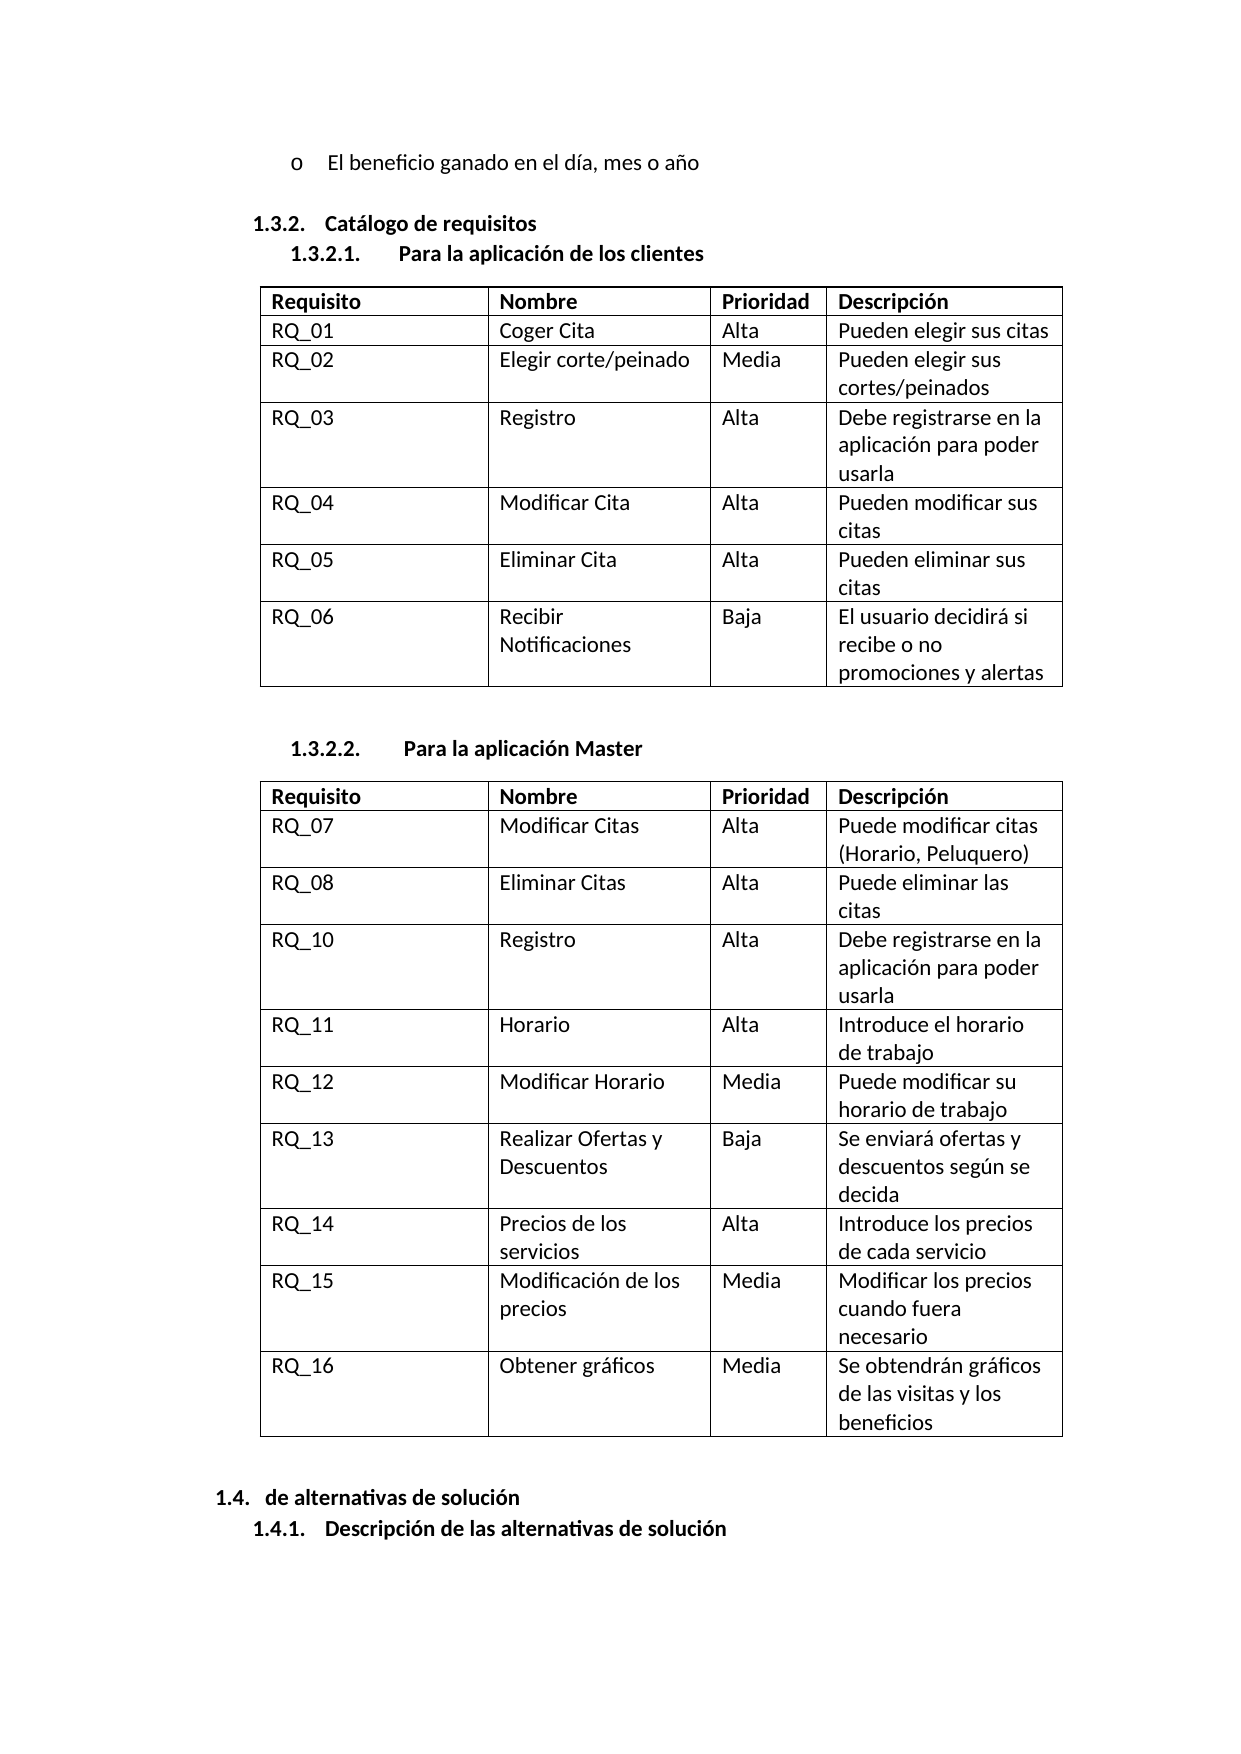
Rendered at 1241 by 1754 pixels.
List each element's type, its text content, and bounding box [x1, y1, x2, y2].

list El beneficio ganado en el día, mes o año [290, 148, 1063, 177]
table_cell Alta [711, 811, 826, 867]
table_cell Precios de los servicios [489, 1209, 710, 1265]
list Para la aplicación de los clientes [290, 239, 1063, 267]
table_cell Modificación de los precios [489, 1266, 710, 1351]
table_cell Coger Cita [489, 316, 710, 344]
table_cell Alta [711, 1010, 826, 1066]
table_cell Alta [711, 545, 826, 601]
table_cell Obtener gráficos [489, 1352, 710, 1436]
table_cell Modificar Citas [489, 811, 710, 867]
table_cell Introduce los precios de cada servicio [827, 1209, 1062, 1265]
table_cell Horario [489, 1010, 710, 1066]
table_cell Recibir Notificaciones [489, 602, 710, 686]
table_cell RQ_16 [261, 1352, 488, 1436]
table_cell Alta [711, 488, 826, 544]
table_cell Eliminar Citas [489, 868, 710, 924]
table_cell Alta [711, 868, 826, 924]
table_header Descripción [827, 782, 1062, 810]
table_cell RQ_10 [261, 925, 488, 1009]
table_cell Debe registrarse en la aplicación para poder usarla [827, 925, 1062, 1009]
table_cell Se obtendrán gráficos de las visitas y los beneficios [827, 1352, 1062, 1436]
table_header Nombre [489, 288, 710, 315]
table_cell Alta [711, 403, 826, 487]
table_cell Puede modificar citas (Horario, Peluquero) [827, 811, 1062, 867]
table_cell Baja [711, 1124, 826, 1208]
table_cell Modificar Cita [489, 488, 710, 544]
table_cell Pueden modificar sus citas [827, 488, 1062, 544]
table_cell Realizar Ofertas y Descuentos [489, 1124, 710, 1208]
table_header Descripción [827, 288, 1062, 315]
table_cell Media [711, 346, 826, 402]
table_cell RQ_13 [261, 1124, 488, 1208]
table_cell RQ_06 [261, 602, 488, 686]
table_cell Media [711, 1352, 826, 1436]
table_header Prioridad [711, 288, 826, 315]
table_cell Baja [711, 602, 826, 686]
table_cell Introduce el horario de trabajo [827, 1010, 1062, 1066]
table_cell RQ_14 [261, 1209, 488, 1265]
table_cell RQ_02 [261, 346, 488, 402]
table_cell Modificar Horario [489, 1067, 710, 1123]
table_cell RQ_04 [261, 488, 488, 544]
table_cell Puede modificar su horario de trabajo [827, 1067, 1062, 1123]
table_header Requisito [261, 288, 488, 315]
table_cell Alta [711, 1209, 826, 1265]
table_cell RQ_03 [261, 403, 488, 487]
list de alternativas de solución [215, 1483, 1063, 1512]
table_cell Eliminar Cita [489, 545, 710, 601]
table_cell Elegir corte/peinado [489, 346, 710, 402]
table_cell RQ_12 [261, 1067, 488, 1123]
table_cell Alta [711, 316, 826, 344]
list Catálogo de requisitos [252, 209, 1063, 237]
table_header Nombre [489, 782, 710, 810]
table_cell Pueden eliminar sus citas [827, 545, 1062, 601]
table_header Prioridad [711, 782, 826, 810]
table_cell RQ_01 [261, 316, 488, 344]
table_cell El usuario decidirá si recibe o no promociones y alertas [827, 602, 1062, 686]
table_cell RQ_05 [261, 545, 488, 601]
table_header Requisito [261, 782, 488, 810]
list Descripción de las alternativas de solución [252, 1514, 1063, 1542]
table_cell Debe registrarse en la aplicación para poder usarla [827, 403, 1062, 487]
list Para la aplicación Master [290, 734, 1063, 762]
table_cell Puede eliminar las citas [827, 868, 1062, 924]
table_cell Pueden elegir sus citas [827, 316, 1062, 344]
table_cell Modificar los precios cuando fuera necesario [827, 1266, 1062, 1351]
table_cell RQ_08 [261, 868, 488, 924]
table_cell Media [711, 1067, 826, 1123]
table_cell RQ_15 [261, 1266, 488, 1351]
table_cell Registro [489, 925, 710, 1009]
table_cell Alta [711, 925, 826, 1009]
table_cell RQ_07 [261, 811, 488, 867]
table_cell RQ_11 [261, 1010, 488, 1066]
table_cell Se enviará ofertas y descuentos según se decida [827, 1124, 1062, 1208]
table_cell Media [711, 1266, 826, 1351]
table_cell Pueden elegir sus cortes/peinados [827, 346, 1062, 402]
table_cell Registro [489, 403, 710, 487]
